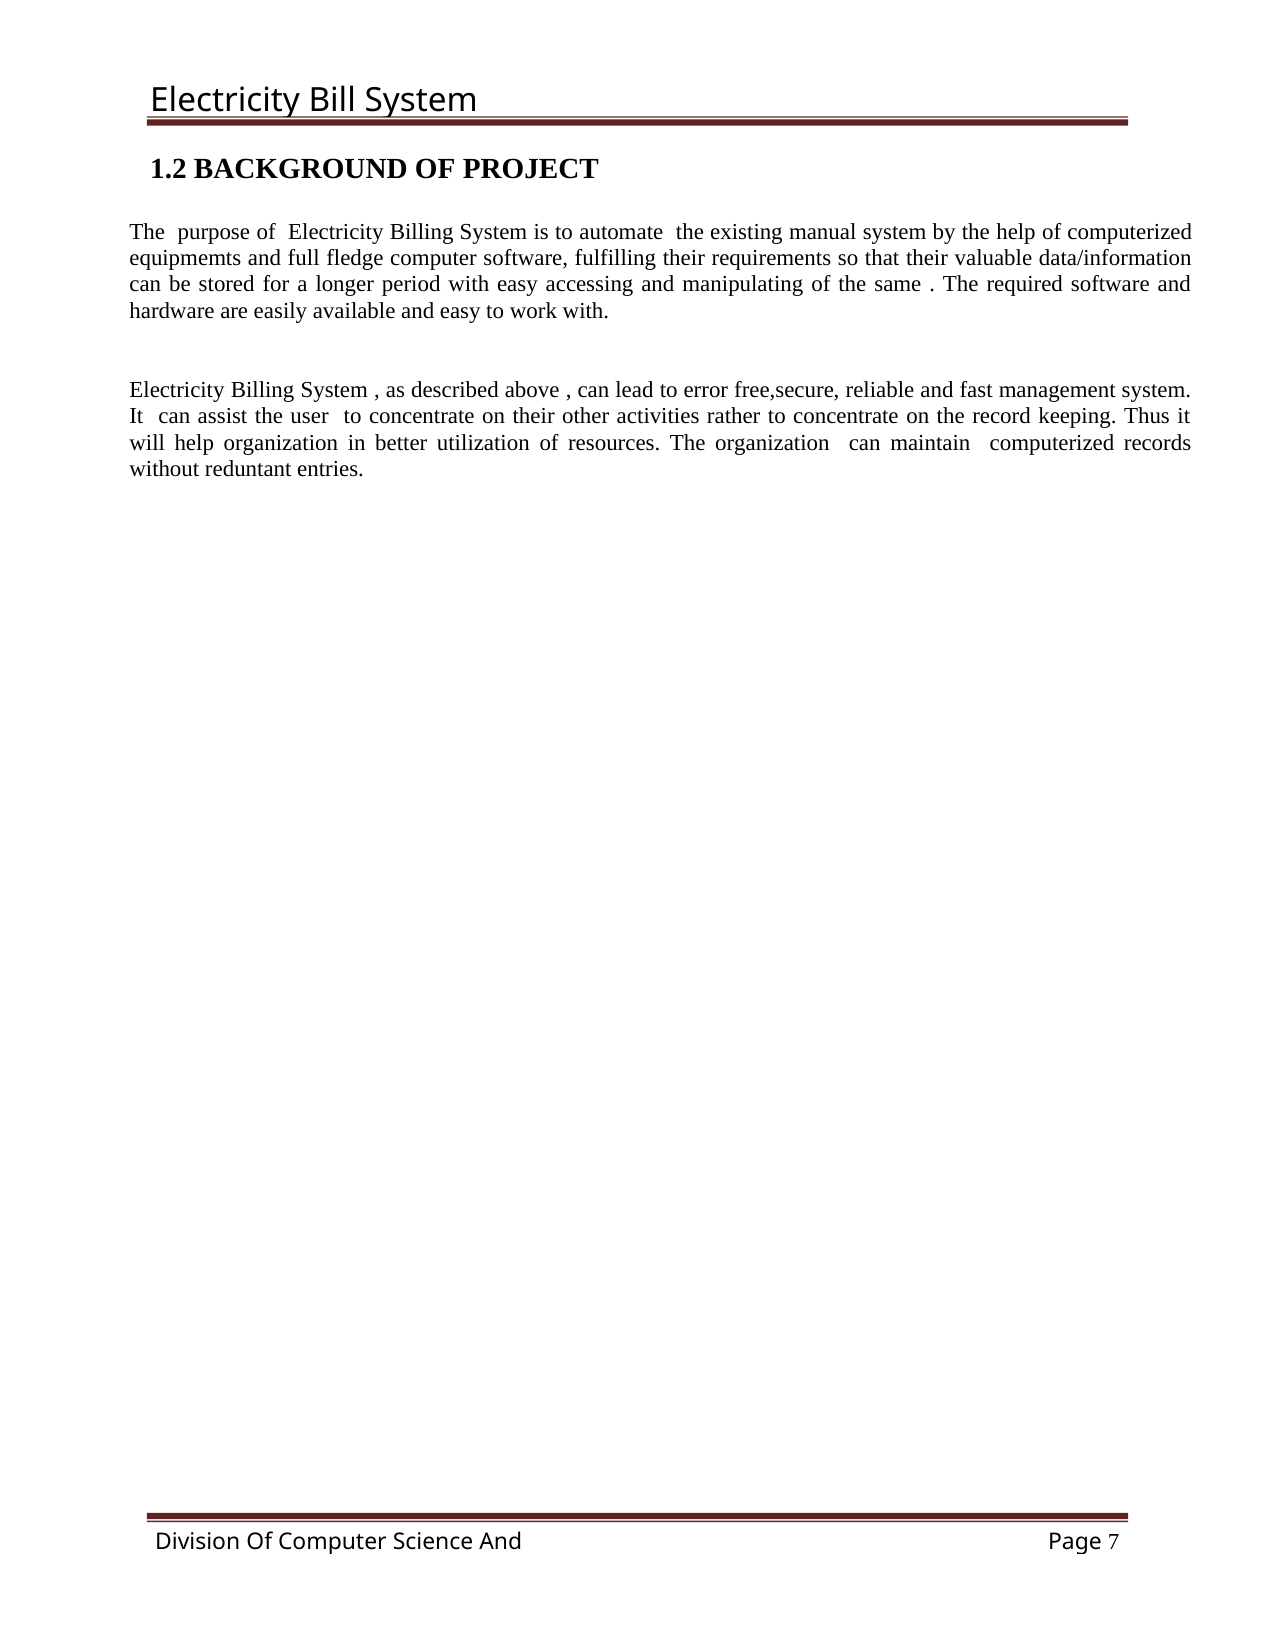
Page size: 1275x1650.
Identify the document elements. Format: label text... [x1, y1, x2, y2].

text The purpose of Electricity Billing System is to automate the existing manual system by the help of computerized equipmemts and full fledge computer software, fulfilling their requirements so that their valuable data/information can be stored for a longer period with easy accessing and manipulating of the same . The required software and hardware are easily available and easy to work with. [129, 218, 1194, 323]
subtitle BACKGROUND OF PROJECT [150, 151, 1194, 185]
text Electricity Billing System , as described above , can lead to error free,secure, reliable and fast management system. It can assist the user to concentrate on their other activities rather to concentrate on the record keeping. Thus it will help organization in better utilization of resources. The organization can maintain computerized records without reduntant entries. [129, 376, 1194, 481]
